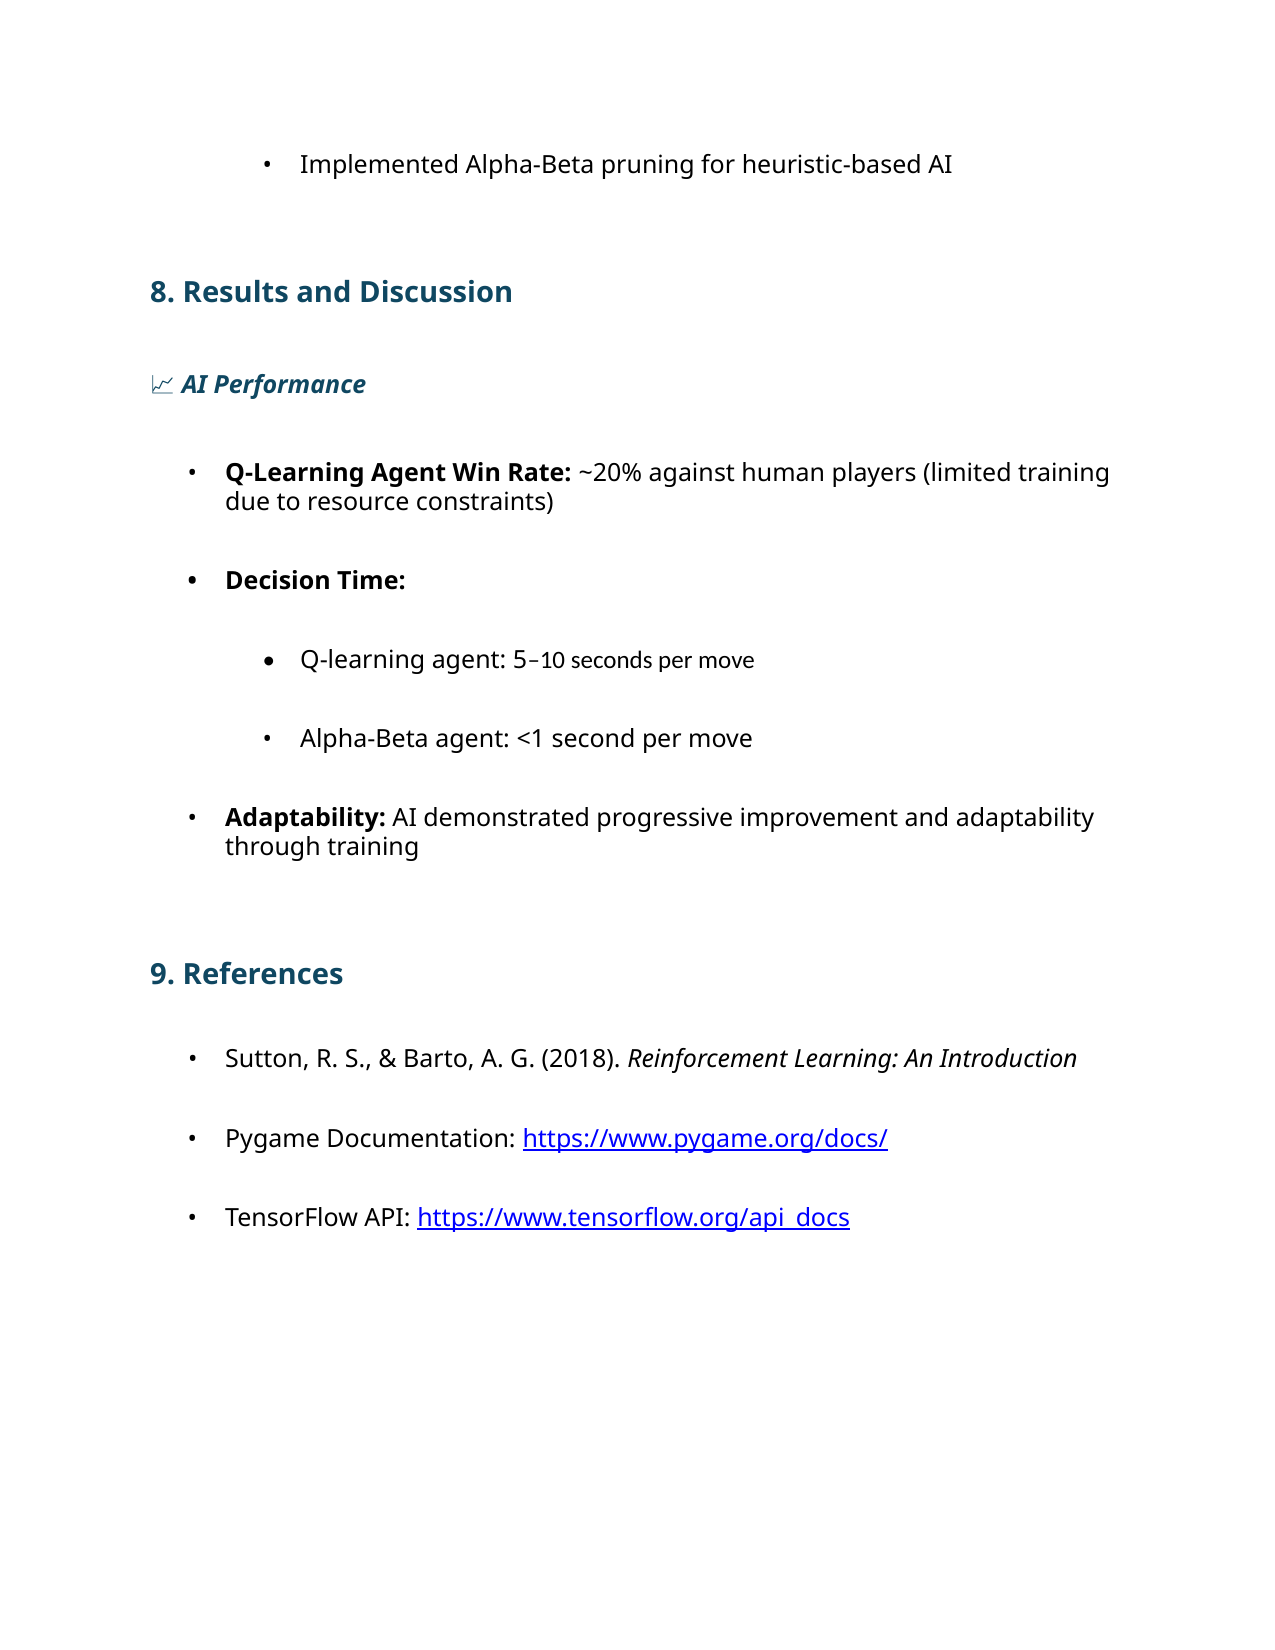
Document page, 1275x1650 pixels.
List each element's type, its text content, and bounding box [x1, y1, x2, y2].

list Alpha-Beta agent: <1 second per move [262, 724, 1125, 753]
list TensorFlow API: https://www.tensorflow.org/api_docs [187, 1203, 1125, 1232]
list Sutton, R. S., & Barto, A. G. (2018). Reinforcement Learning: An Introduction [187, 1045, 1125, 1074]
list Pygame Documentation: https://www.pygame.org/docs/ [187, 1124, 1125, 1153]
text 8. Results and Discussion [150, 279, 1125, 308]
list Q-Learning Agent Win Rate: ~20% against human players (limited training due to resource constraints) [187, 458, 1125, 516]
list Implemented Alpha-Beta pruning for heuristic-based AI [262, 150, 1125, 179]
text 9. References [150, 961, 1125, 990]
list Decision Time: [187, 566, 1125, 595]
text 📈 AI Performance [150, 371, 1125, 400]
list Q-learning agent: 5–10 seconds per move [262, 645, 1125, 674]
list Adaptability: AI demonstrated progressive improvement and adaptability through training [187, 803, 1125, 861]
